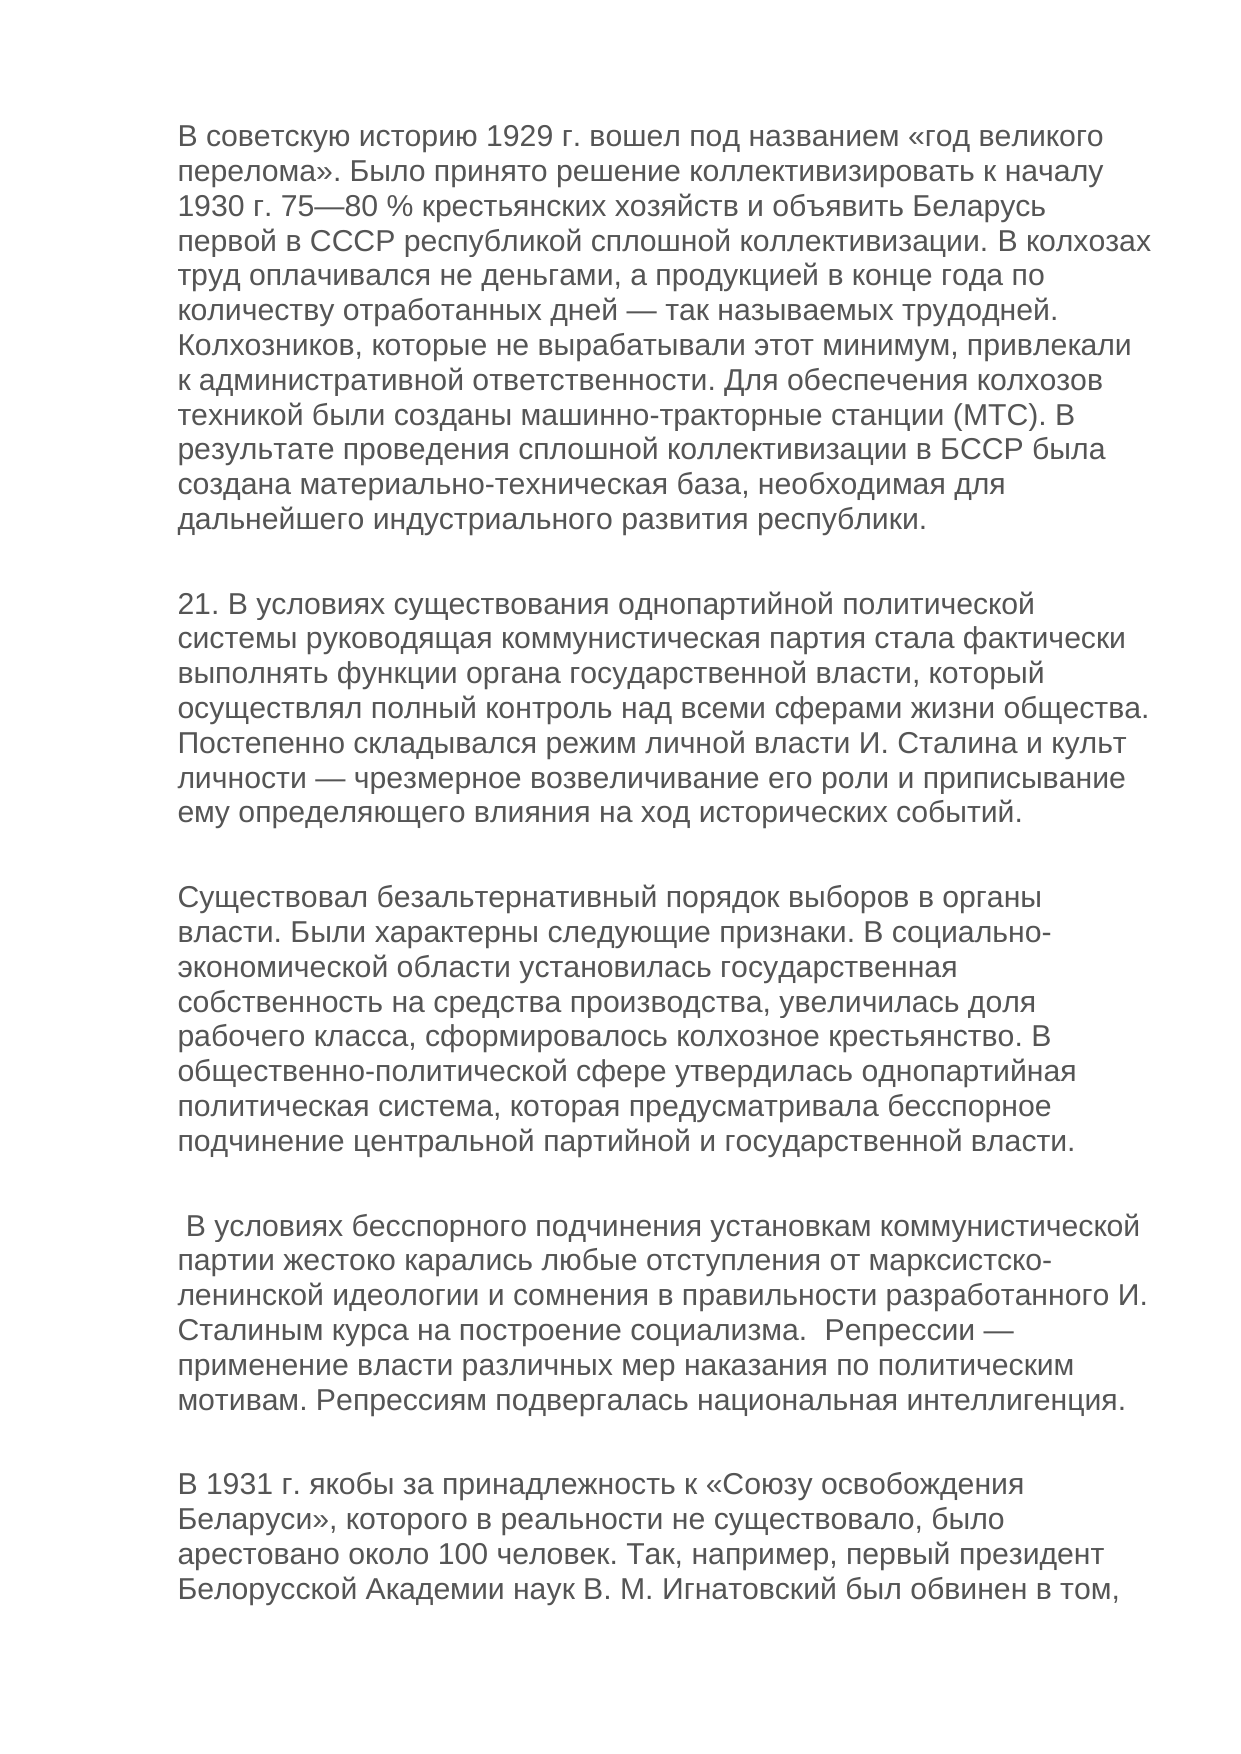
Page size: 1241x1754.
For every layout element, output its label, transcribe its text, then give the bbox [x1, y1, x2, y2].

text Существовал безальтернативный порядок выборов в органы власти. Были характерны следующие признаки. В социально-экономической области установилась государственная собственность на средства производства, увеличилась доля рабочего класса, сформировалось колхозное крестьянство. В общественно-политической сфере утвердилась однопартийная политическая система, которая предусматривала бесспорное подчинение центральной партийной и государственной власти. [177, 879, 1152, 1157]
text 21. В условиях существования однопартийной политической системы руководящая коммунистическая партия стала фактически выполнять функции органа государственной власти, который осуществлял полный контроль над всеми сферами жизни общества. Постепенно складывался режим личной власти И. Сталина и культ личности — чрезмерное возвеличивание его роли и приписывание ему определяющего влияния на ход исторических событий. [177, 586, 1152, 829]
text В условиях бесспорного подчинения установкам коммунистической партии жестоко карались любые отступления от марксистско-ленинской идеологии и сомнения в правильности разработанного И. Сталиным курса на построение социализма. Репрессии — применение власти различных мер наказания по политическим мотивам. Репрессиям подвергалась национальная интеллигенция. [177, 1207, 1152, 1416]
text В советскую историю 1929 г. вошел под названием «год великого перелома». Было принято решение коллективизировать к началу 1930 г. 75—80 % крестьянских хозяйств и объявить Беларусь первой в СССР республикой сплошной коллективизации. В колхозах труд оплачивался не деньгами, а продукцией в конце года по количеству отработанных дней — так называемых трудодней. Колхозников, которые не вырабатывали этот минимум, привлекали к административной ответственности. Для обеспечения колхозов техникой были созданы машинно-тракторные станции (МТС). В результате проведения сплошной коллективизации в БССР была создана материально-техническая база, необходимая для дальнейшего индустриального развития республики. [177, 118, 1152, 536]
